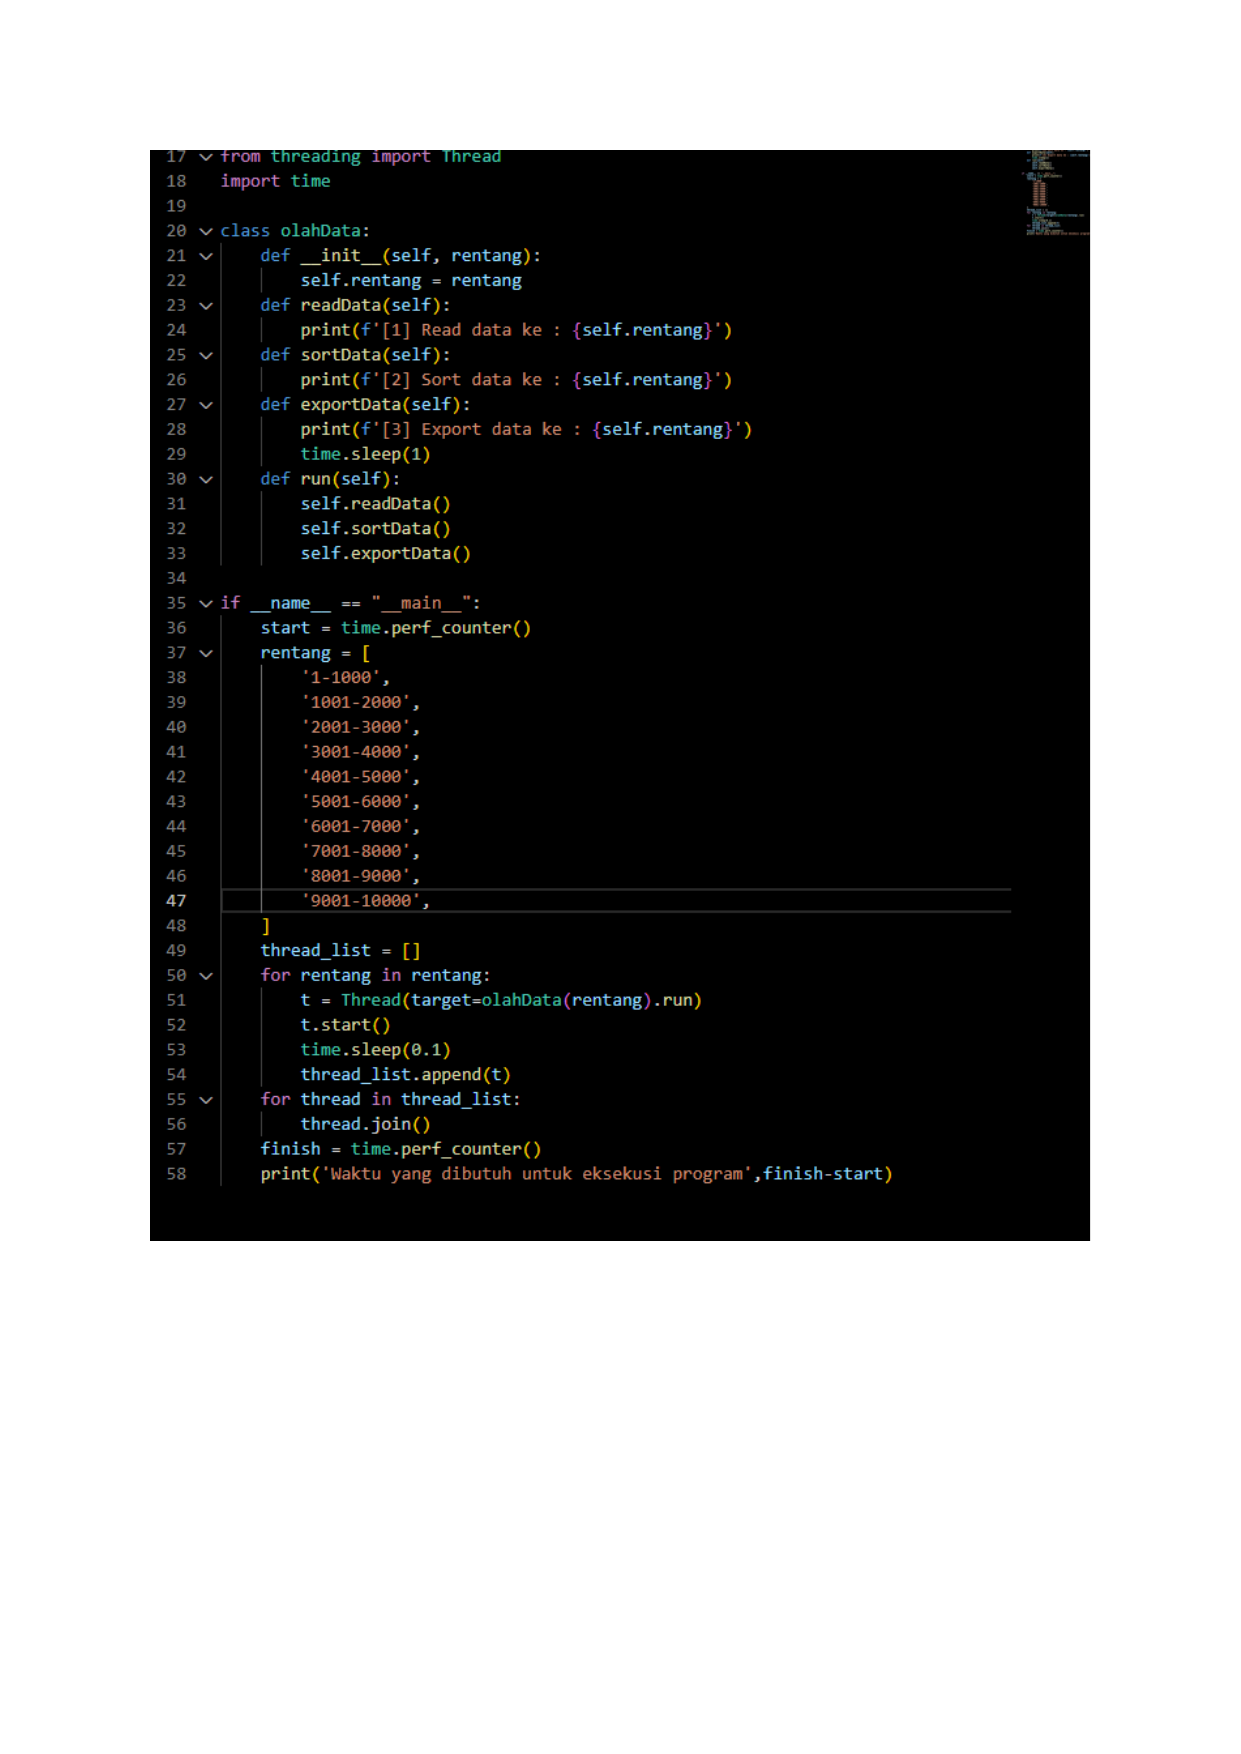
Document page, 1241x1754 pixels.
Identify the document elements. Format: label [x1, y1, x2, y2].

picture [150, 150, 1091, 1241]
